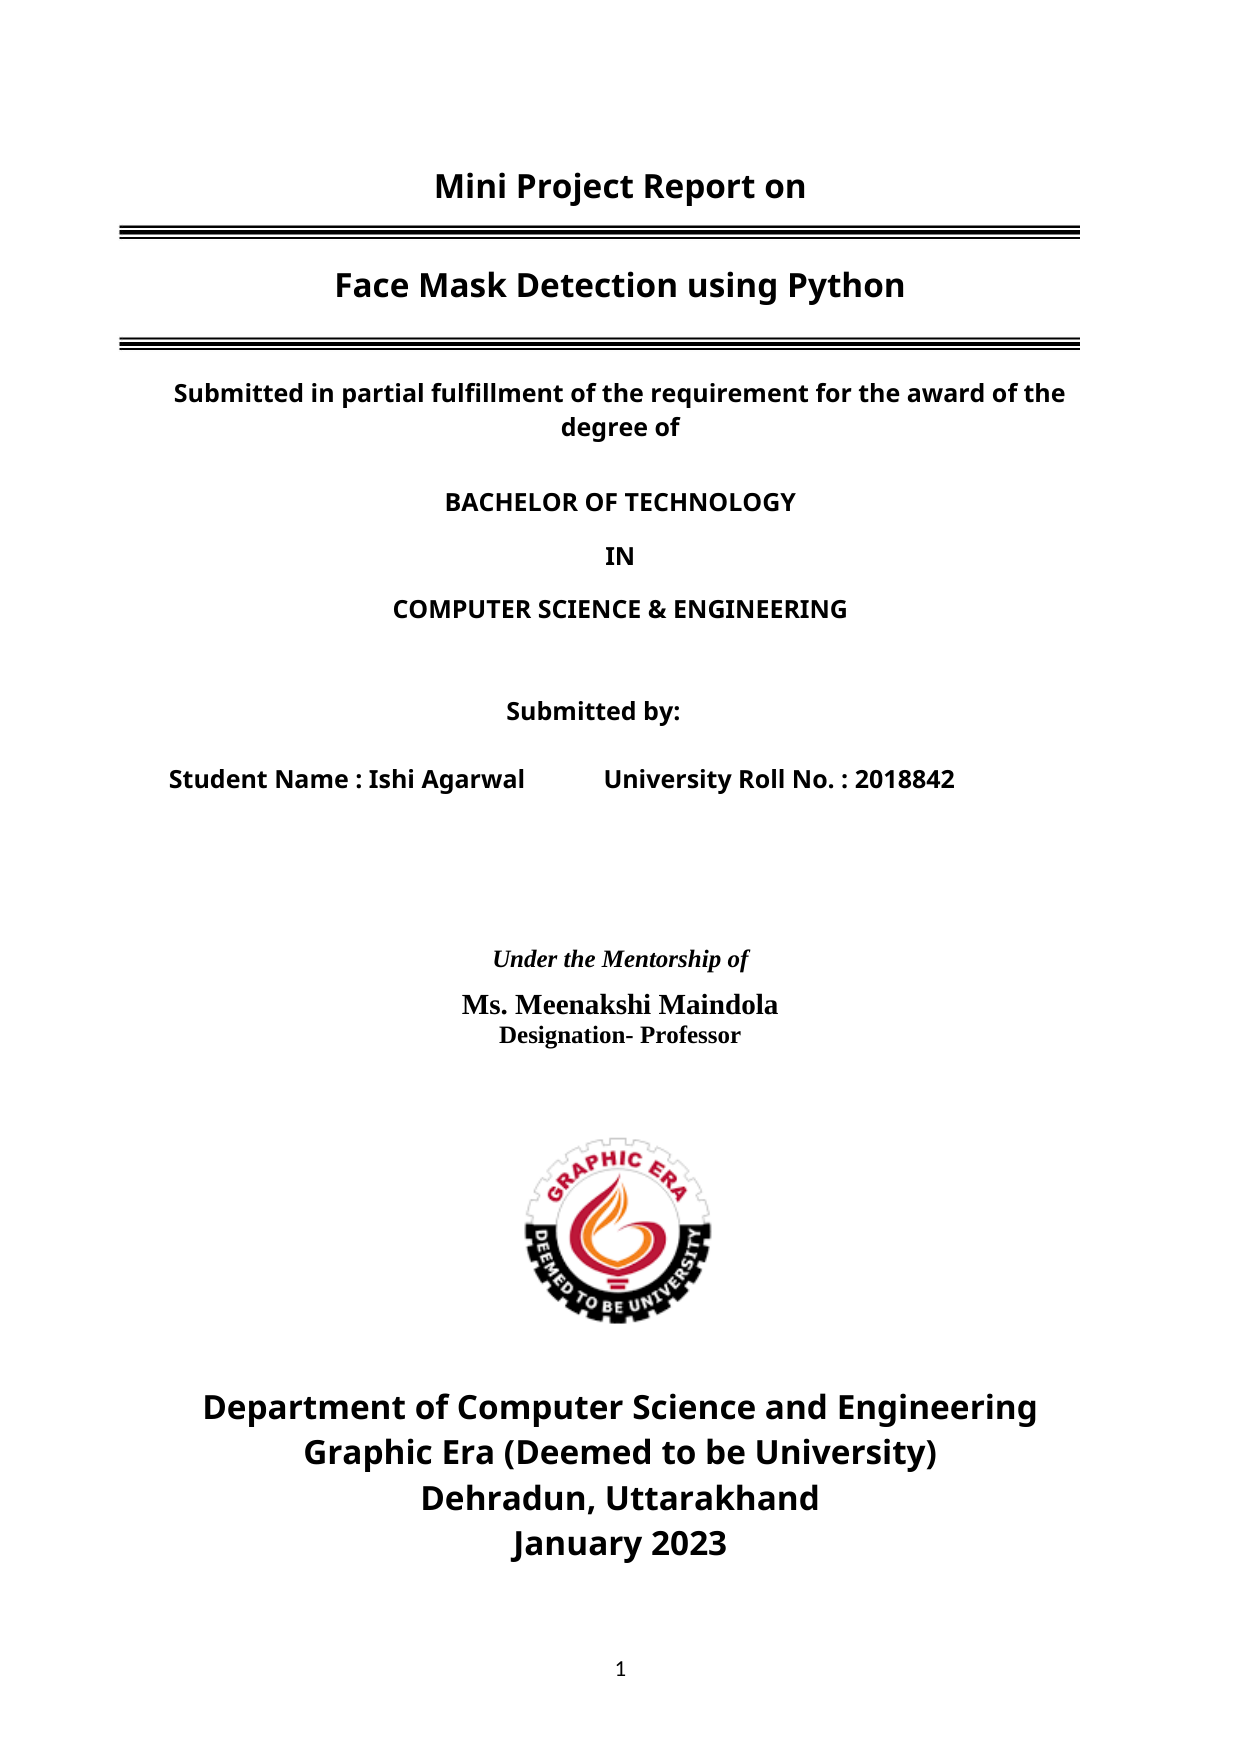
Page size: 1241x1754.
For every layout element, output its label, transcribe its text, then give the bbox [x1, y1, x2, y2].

text Mini Project Report on [150, 162, 1090, 208]
text Graphic Era (Deemed to be University) [150, 1429, 1090, 1474]
text Ms. Meenakshi Maindola [150, 987, 1090, 1021]
picture [520, 1135, 720, 1327]
picture [117, 335, 1082, 352]
text Designation- Professor [150, 1021, 1090, 1049]
text Submitted in partial fulfillment of the requirement for the award of the degree of [150, 375, 1090, 443]
text Student Name : Ishi Agarwal University Roll No. : 2018842 [169, 762, 1090, 796]
text COMPUTER SCIENCE & ENGINEERING [150, 592, 1090, 626]
text Under the Mentorship of [150, 944, 1090, 973]
text January 2023 [150, 1520, 1090, 1565]
text Department of Computer Science and Engineering [150, 1384, 1090, 1429]
picture [117, 223, 1082, 241]
text IN [150, 538, 1090, 572]
text BACHELOR OF TECHNOLOGY [150, 485, 1090, 519]
text Dehradun, Uttarakhand [150, 1474, 1090, 1520]
text Face Mask Detection using Python [150, 261, 1090, 307]
text Submitted by: [506, 694, 1090, 728]
